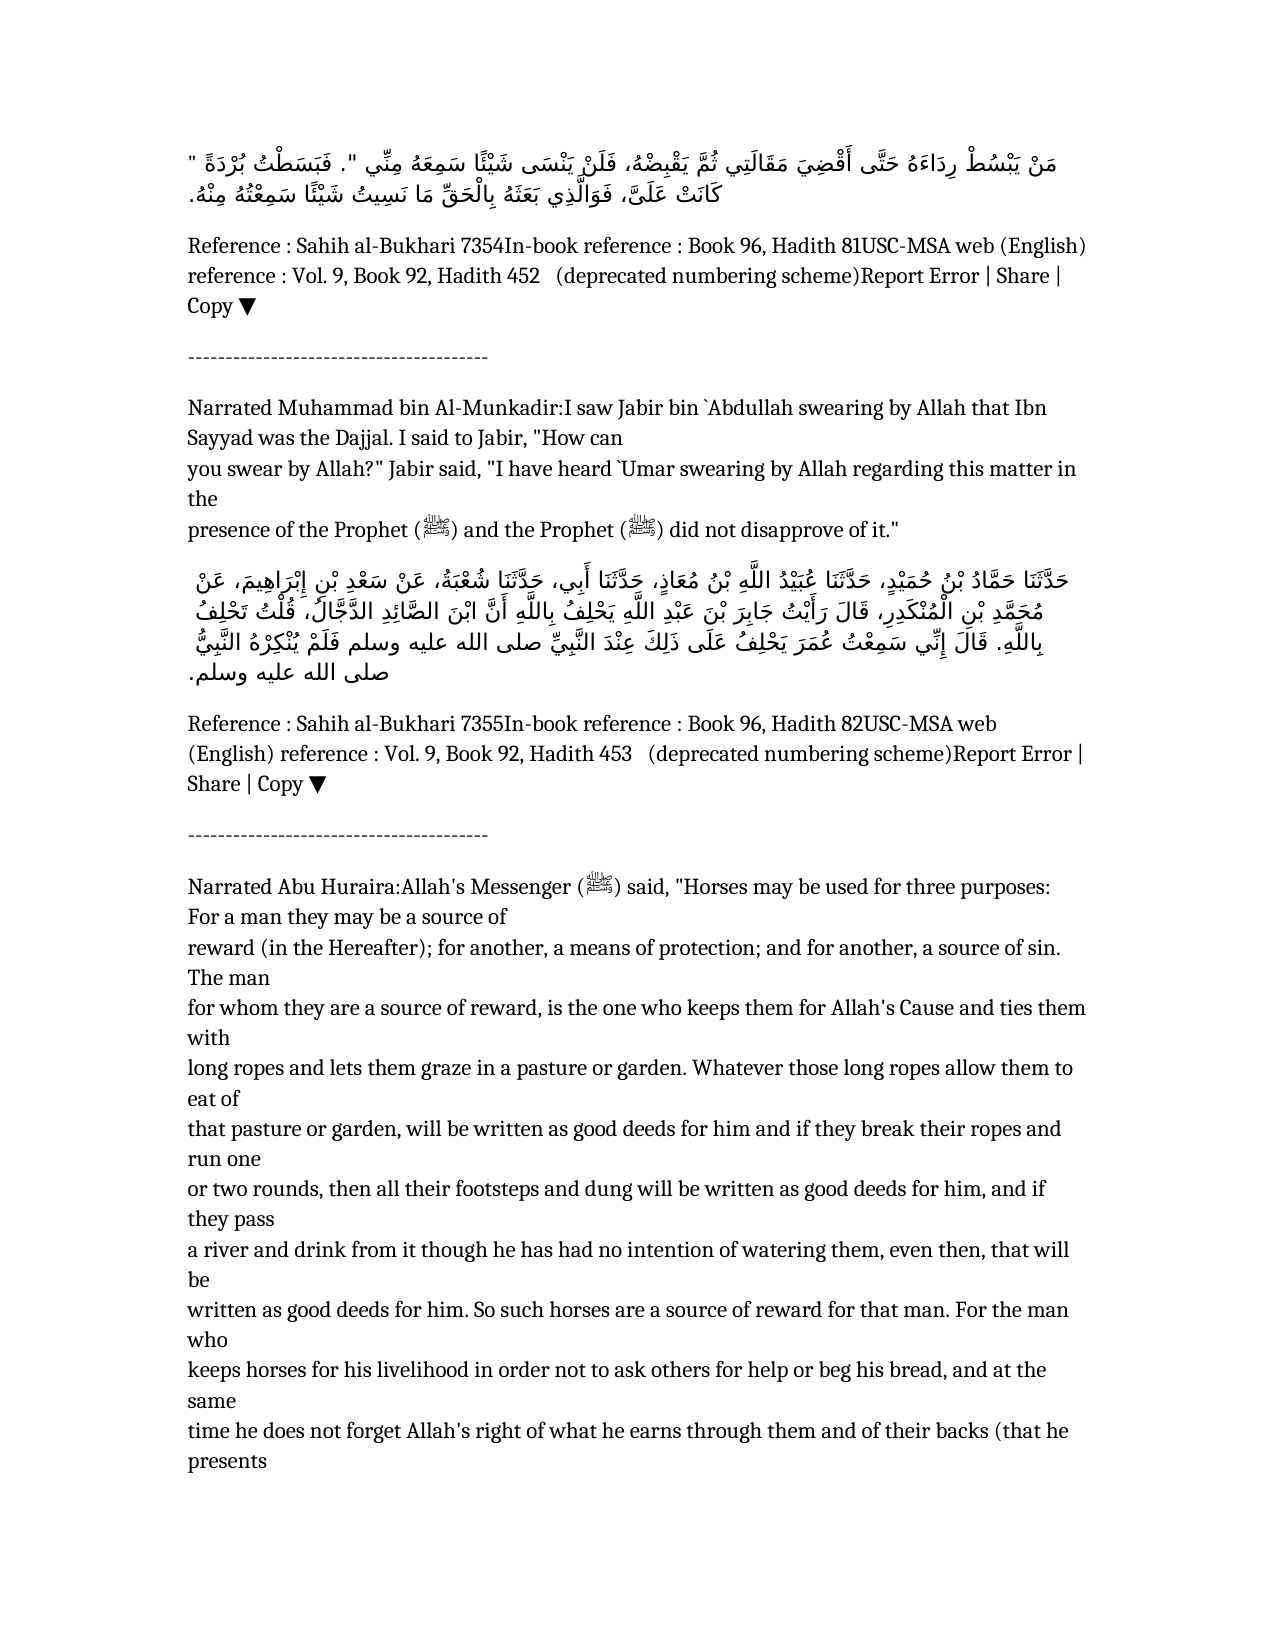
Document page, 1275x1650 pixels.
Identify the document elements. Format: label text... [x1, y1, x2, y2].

text ---------------------------------------- [187, 344, 1087, 370]
text Reference : Sahih al-Bukhari 7354In-book reference : Book 96, Hadith 81USC-MSA web (English) reference : Vol. 9, Book 92, Hadith 452 (deprecated numbering scheme)Report Error | Share | Copy ▼ [187, 232, 1087, 319]
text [187, 873, 1087, 1474]
text ---------------------------------------- [187, 822, 1087, 849]
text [187, 150, 1087, 208]
text Reference : Sahih al-Bukhari 7355In-book reference : Book 96, Hadith 82USC-MSA web (English) reference : Vol. 9, Book 92, Hadith 453 (deprecated numbering scheme)Report Error | Share | Copy ▼ [187, 711, 1087, 798]
text حَدَّثَنَا حَمَّادُ بْنُ حُمَيْدٍ، حَدَّثَنَا عُبَيْدُ اللَّهِ بْنُ مُعَاذٍ، حَدَّثَنَا أَبِي، حَدَّثَنَا شُعْبَةُ، عَنْ سَعْدِ بْنِ إِبْرَاهِيمَ، عَنْ مُحَمَّدِ بْنِ الْمُنْكَدِرِ، قَالَ رَأَيْتُ جَابِرَ بْنَ عَبْدِ اللَّهِ يَحْلِفُ بِاللَّهِ أَنَّ ابْنَ الصَّائِدِ الدَّجَّالُ، قُلْتُ تَحْلِفُ بِاللَّهِ‏.‏ قَالَ إِنِّي سَمِعْتُ عُمَرَ يَحْلِفُ عَلَى ذَلِكَ عِنْدَ النَّبِيِّ صلى الله عليه وسلم فَلَمْ يُنْكِرْهُ النَّبِيُّ صلى الله عليه وسلم‏.‏ [187, 567, 1087, 686]
text Narrated Muhammad bin Al-Munkadir:I saw Jabir bin `Abdullah swearing by Allah that Ibn Sayyad was the Dajjal. I said to Jabir, "How can you swear by Allah?" Jabir said, "I have heard `Umar swearing by Allah regarding this matter in the presence of the Prophet (ﷺ) and the Prophet (ﷺ) did not disapprove of it." [187, 395, 1087, 543]
